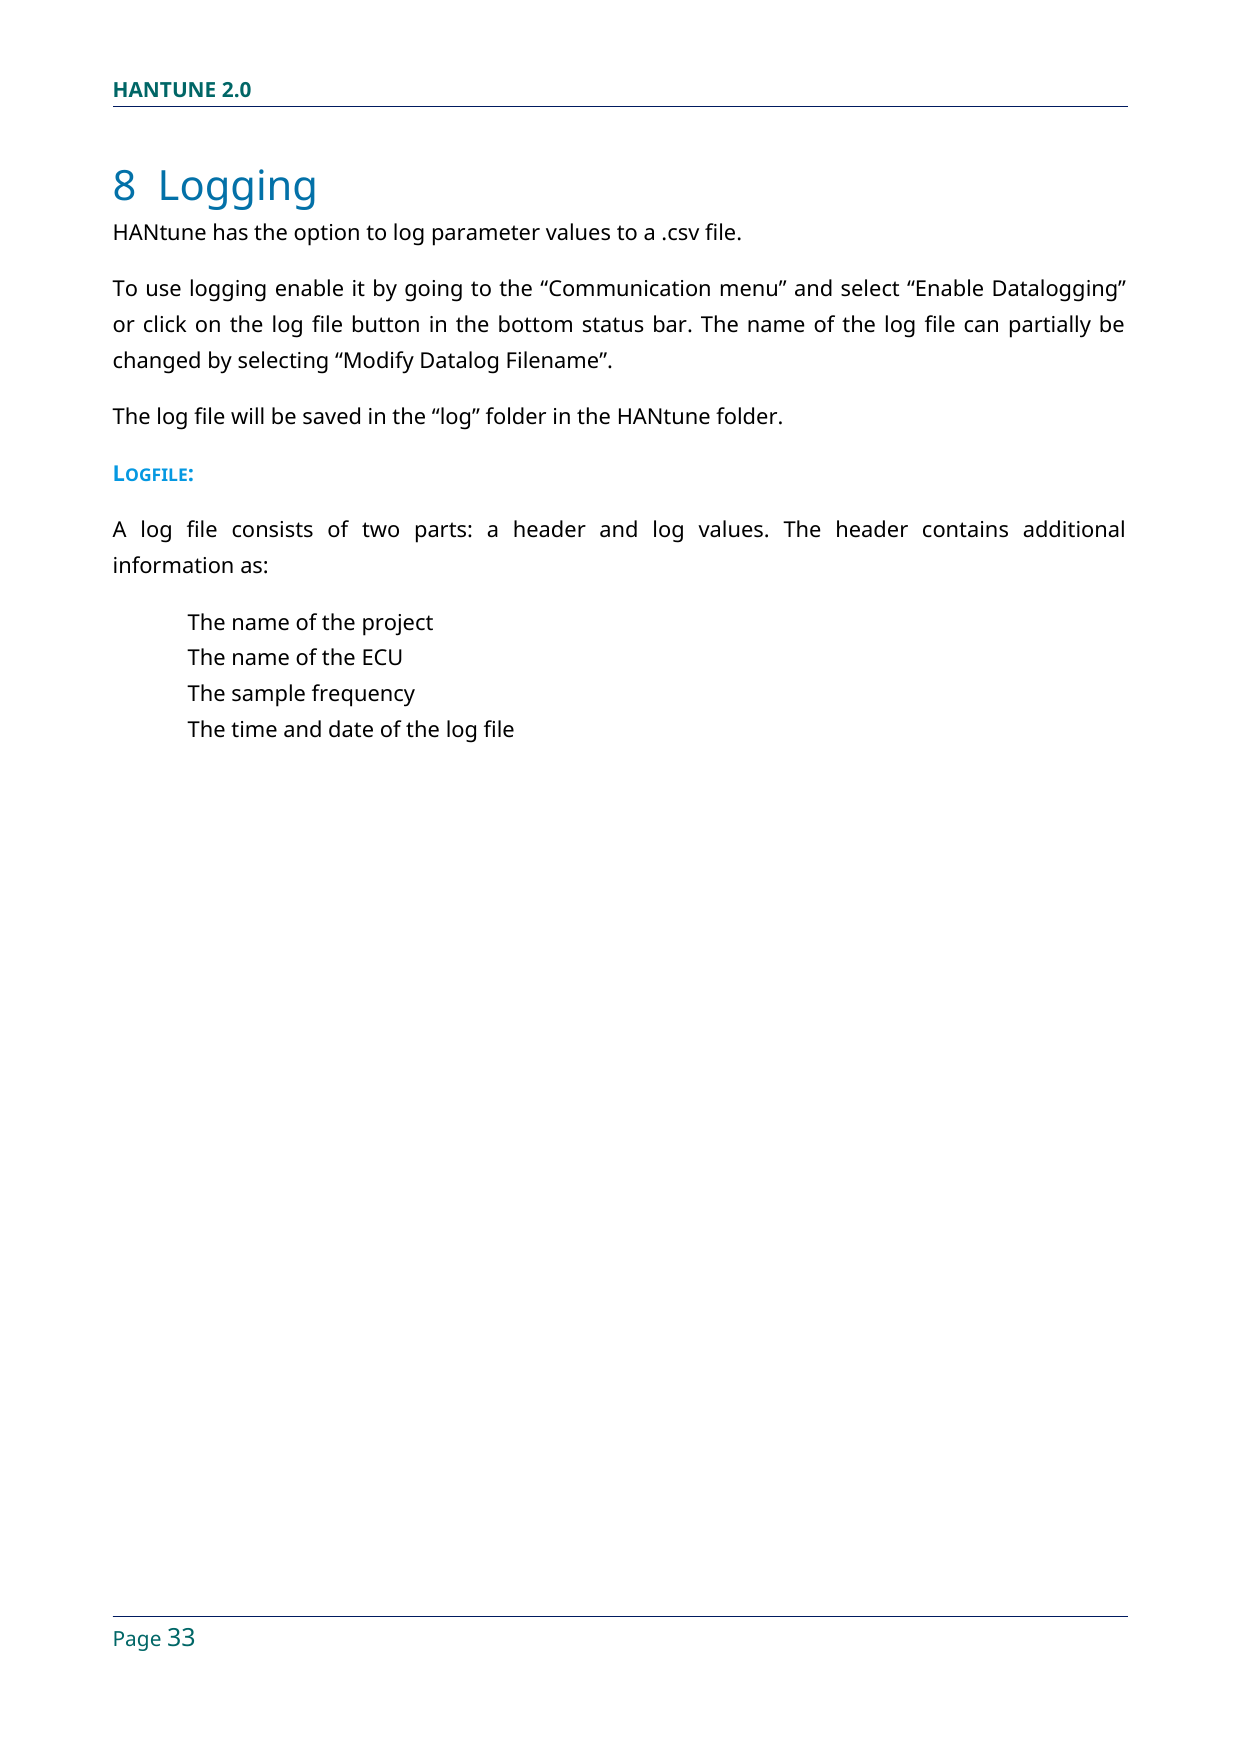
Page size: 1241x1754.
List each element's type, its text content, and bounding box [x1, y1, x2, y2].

text The log file will be saved in the “log” folder in the HANtune folder. [112, 401, 1128, 431]
text HANtune has the option to log parameter values to a .csv file. [112, 217, 1128, 246]
list The name of the project [187, 607, 1128, 636]
text A log file consists of two parts: a header and log values. The header contains additional information as: [112, 514, 1128, 580]
list The time and date of the log file [187, 714, 1128, 743]
text Logfile: [112, 458, 1128, 487]
text To use logging enable it by going to the “Communication menu” and select “Enable Datalogging” or click on the log file button in the bottom status bar. The name of the log file can partially be changed by selecting “Modify Datalog Filename”. [112, 273, 1128, 374]
list The name of the ECU [187, 642, 1128, 672]
list The sample frequency [187, 678, 1128, 708]
subtitle Logging [112, 156, 1128, 212]
